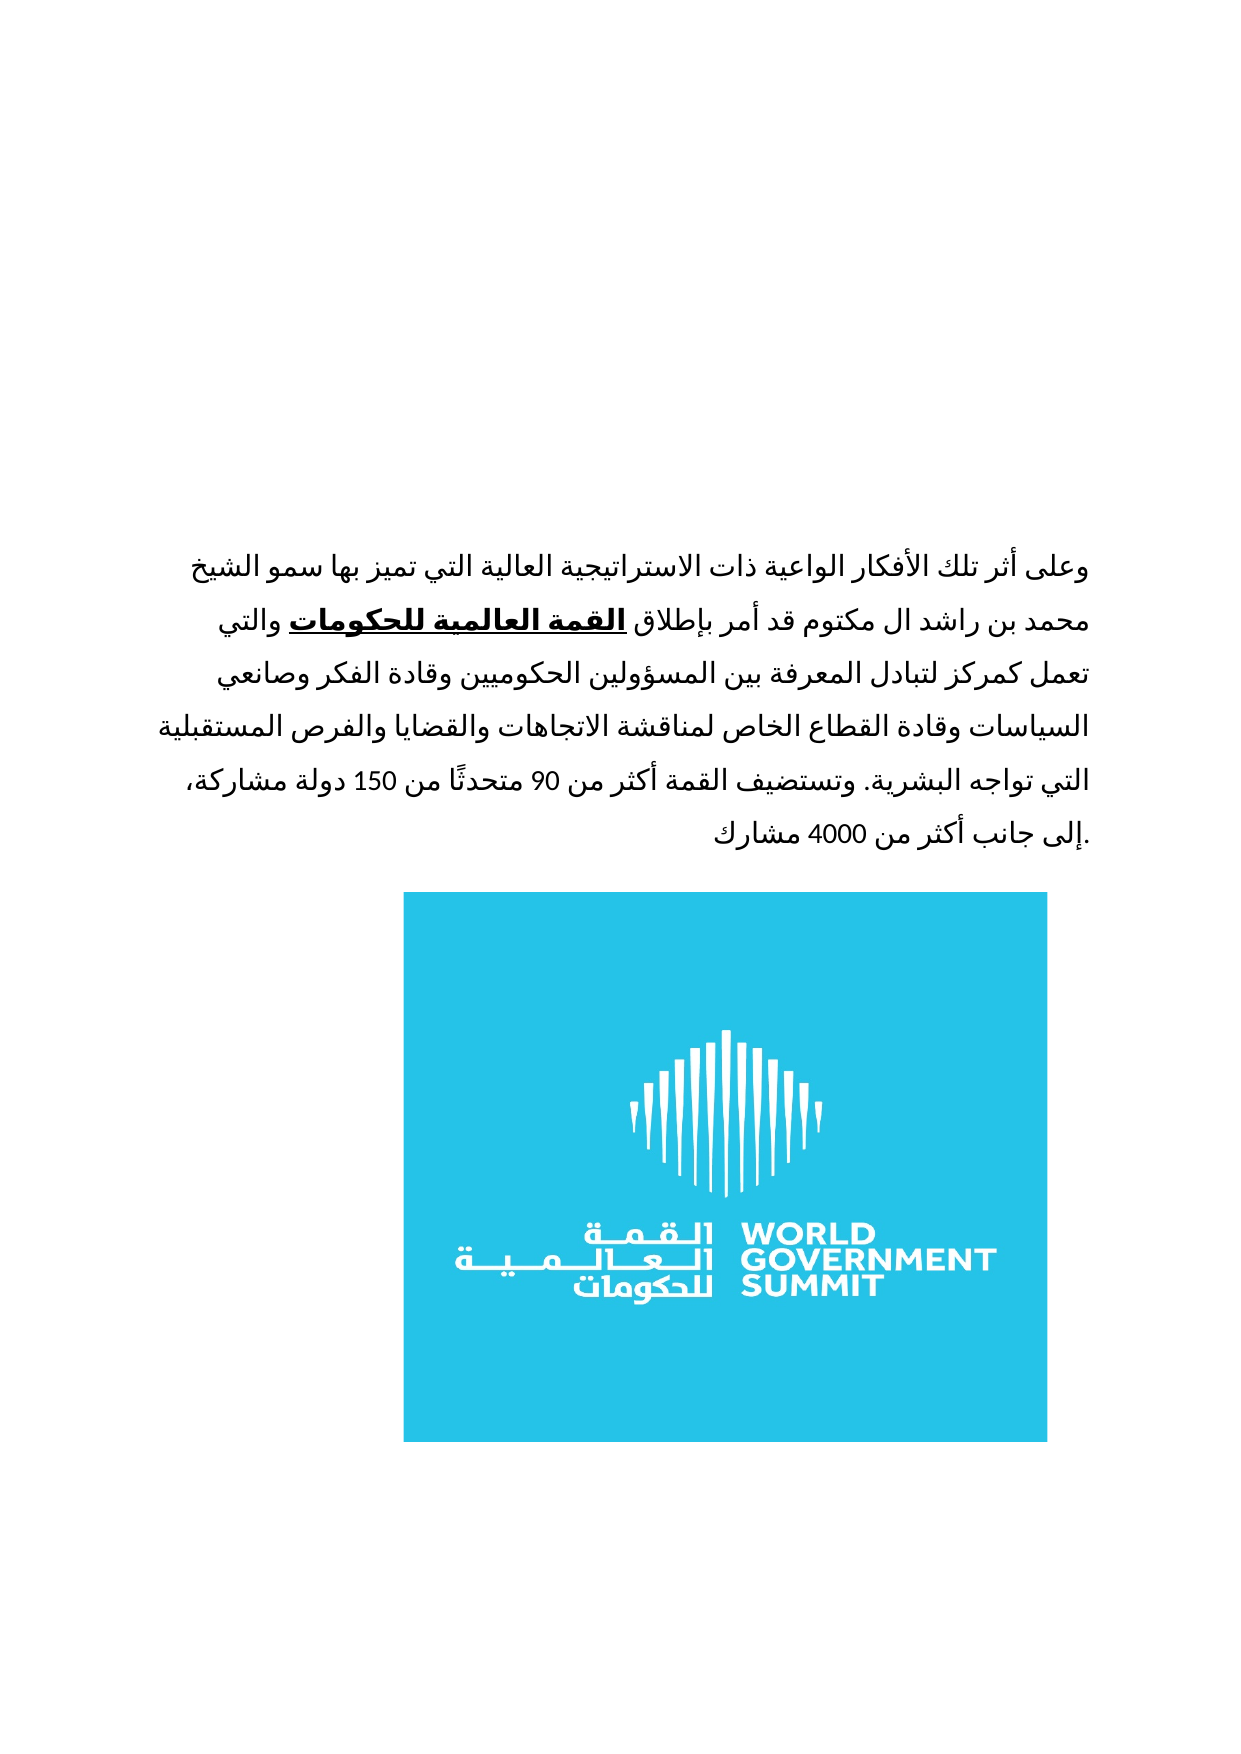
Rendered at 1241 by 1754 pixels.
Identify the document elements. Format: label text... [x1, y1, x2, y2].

text وعلى أثر تلك الأفكار الواعية ذات الاستراتيجية العالية التي تميز بها سمو الشيخ محمد بن راشد ال مكتوم قد أمر بإطلاق القمة العالمية للحكومات والتي تعمل كمركز لتبادل المعرفة بين المسؤولين الحكوميين وقادة الفكر وصانعي السياسات وقادة القطاع الخاص لمناقشة الاتجاهات والقضايا والفرص المستقبلية التي تواجه البشرية. وتستضيف القمة أكثر من 90 متحدثًا من 150 دولة مشاركة، إلى جانب أكثر من 4000 مشارك. [150, 548, 1090, 851]
picture [403, 892, 1048, 1442]
